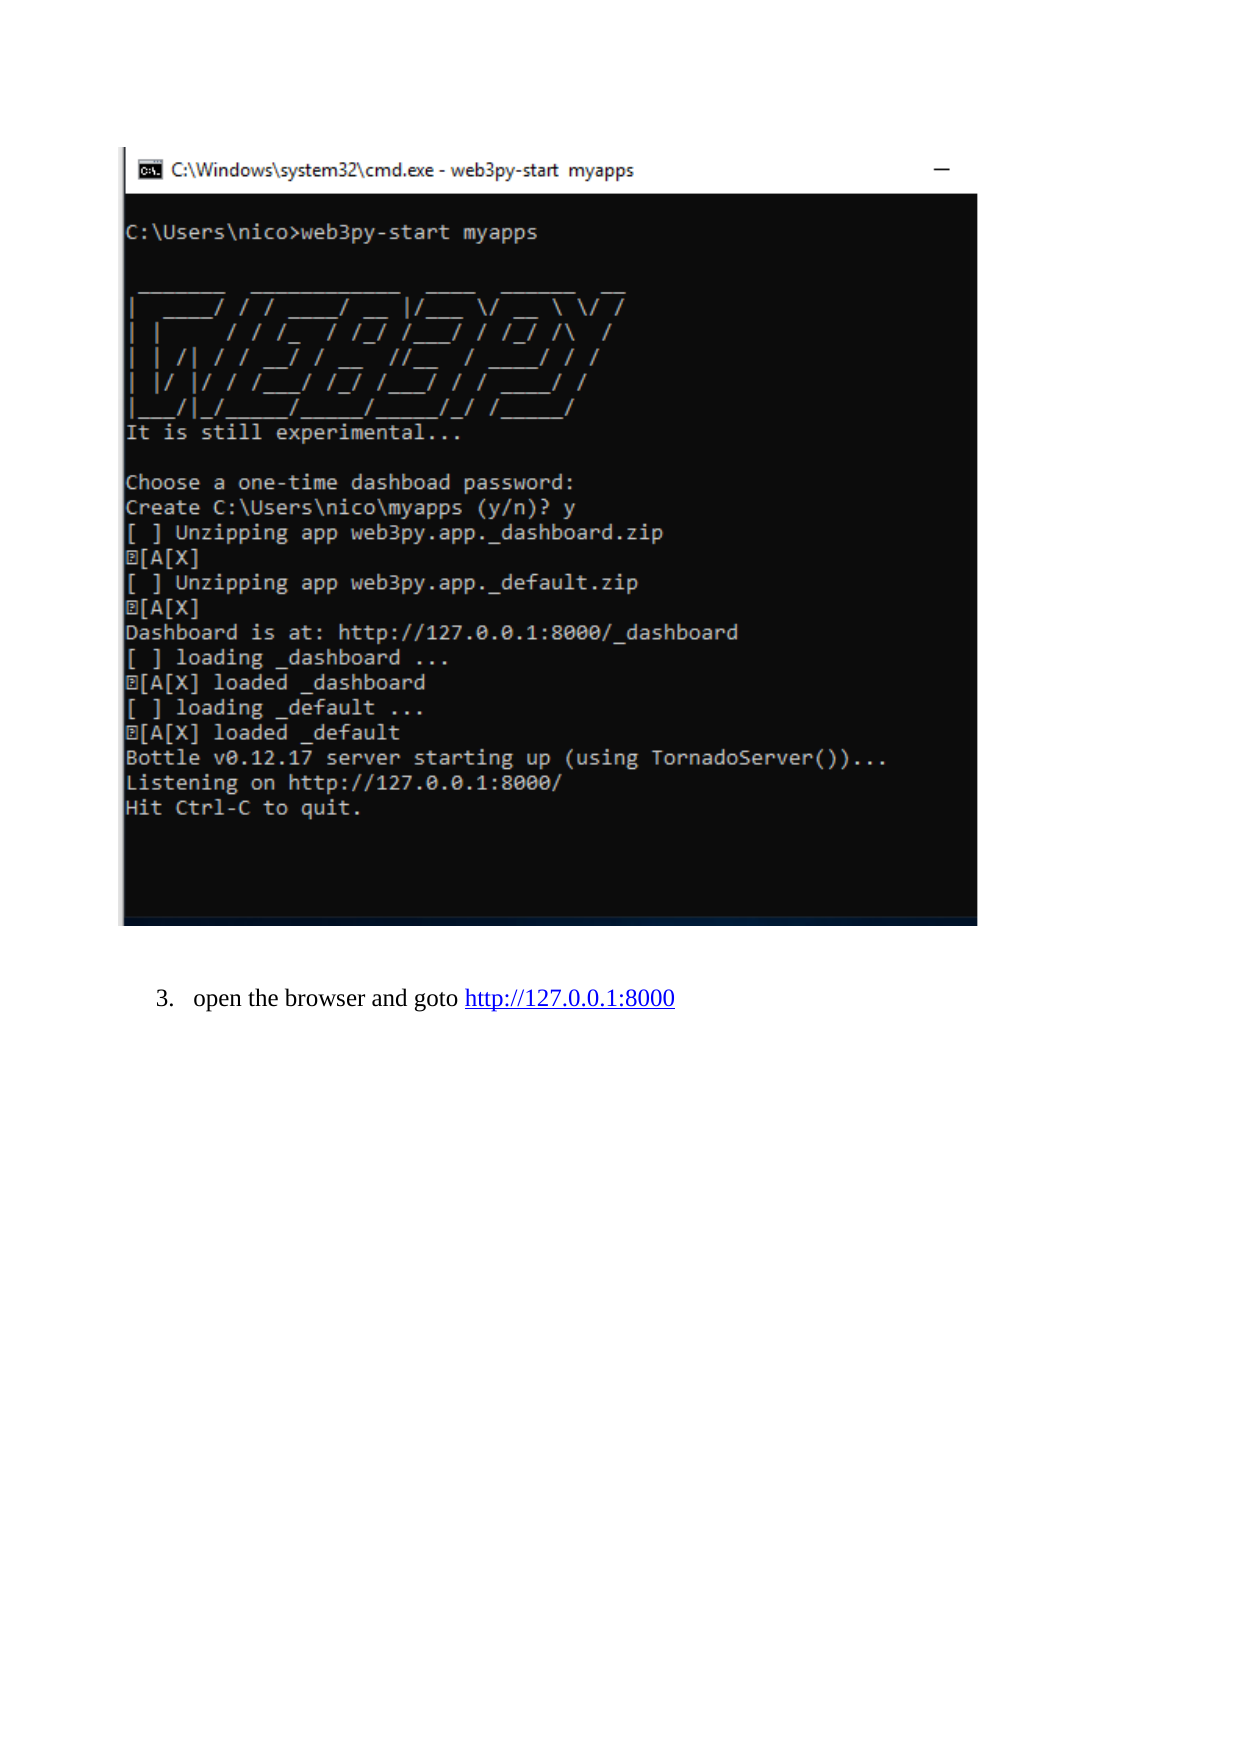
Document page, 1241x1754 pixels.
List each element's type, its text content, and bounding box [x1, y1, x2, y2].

list open the browser and goto http://127.0.0.1:8000 [156, 983, 1122, 1012]
picture [118, 147, 978, 926]
